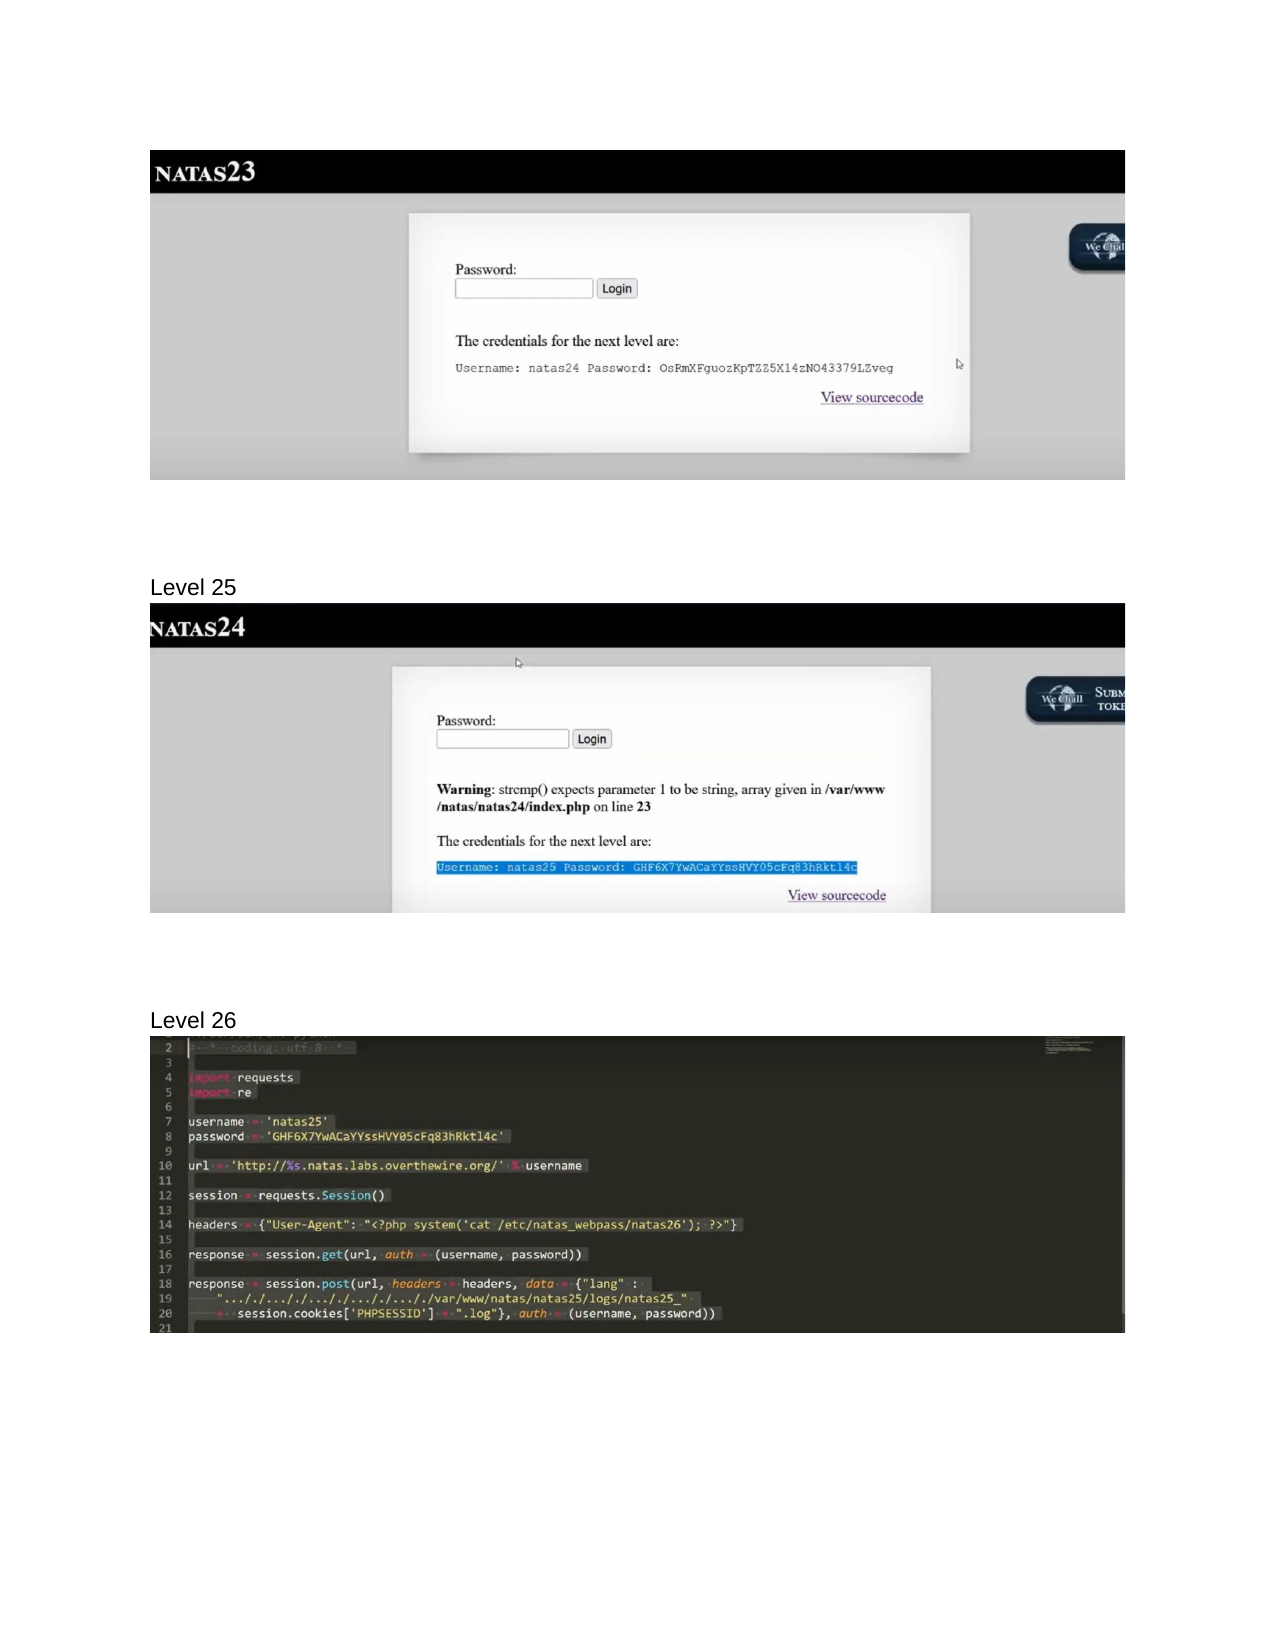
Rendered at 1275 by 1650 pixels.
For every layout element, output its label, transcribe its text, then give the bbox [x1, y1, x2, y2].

text Level 26 [150, 1007, 1125, 1033]
picture [150, 150, 1125, 480]
text Level 25 [150, 574, 1125, 600]
picture [150, 603, 1125, 913]
picture [150, 1036, 1125, 1333]
